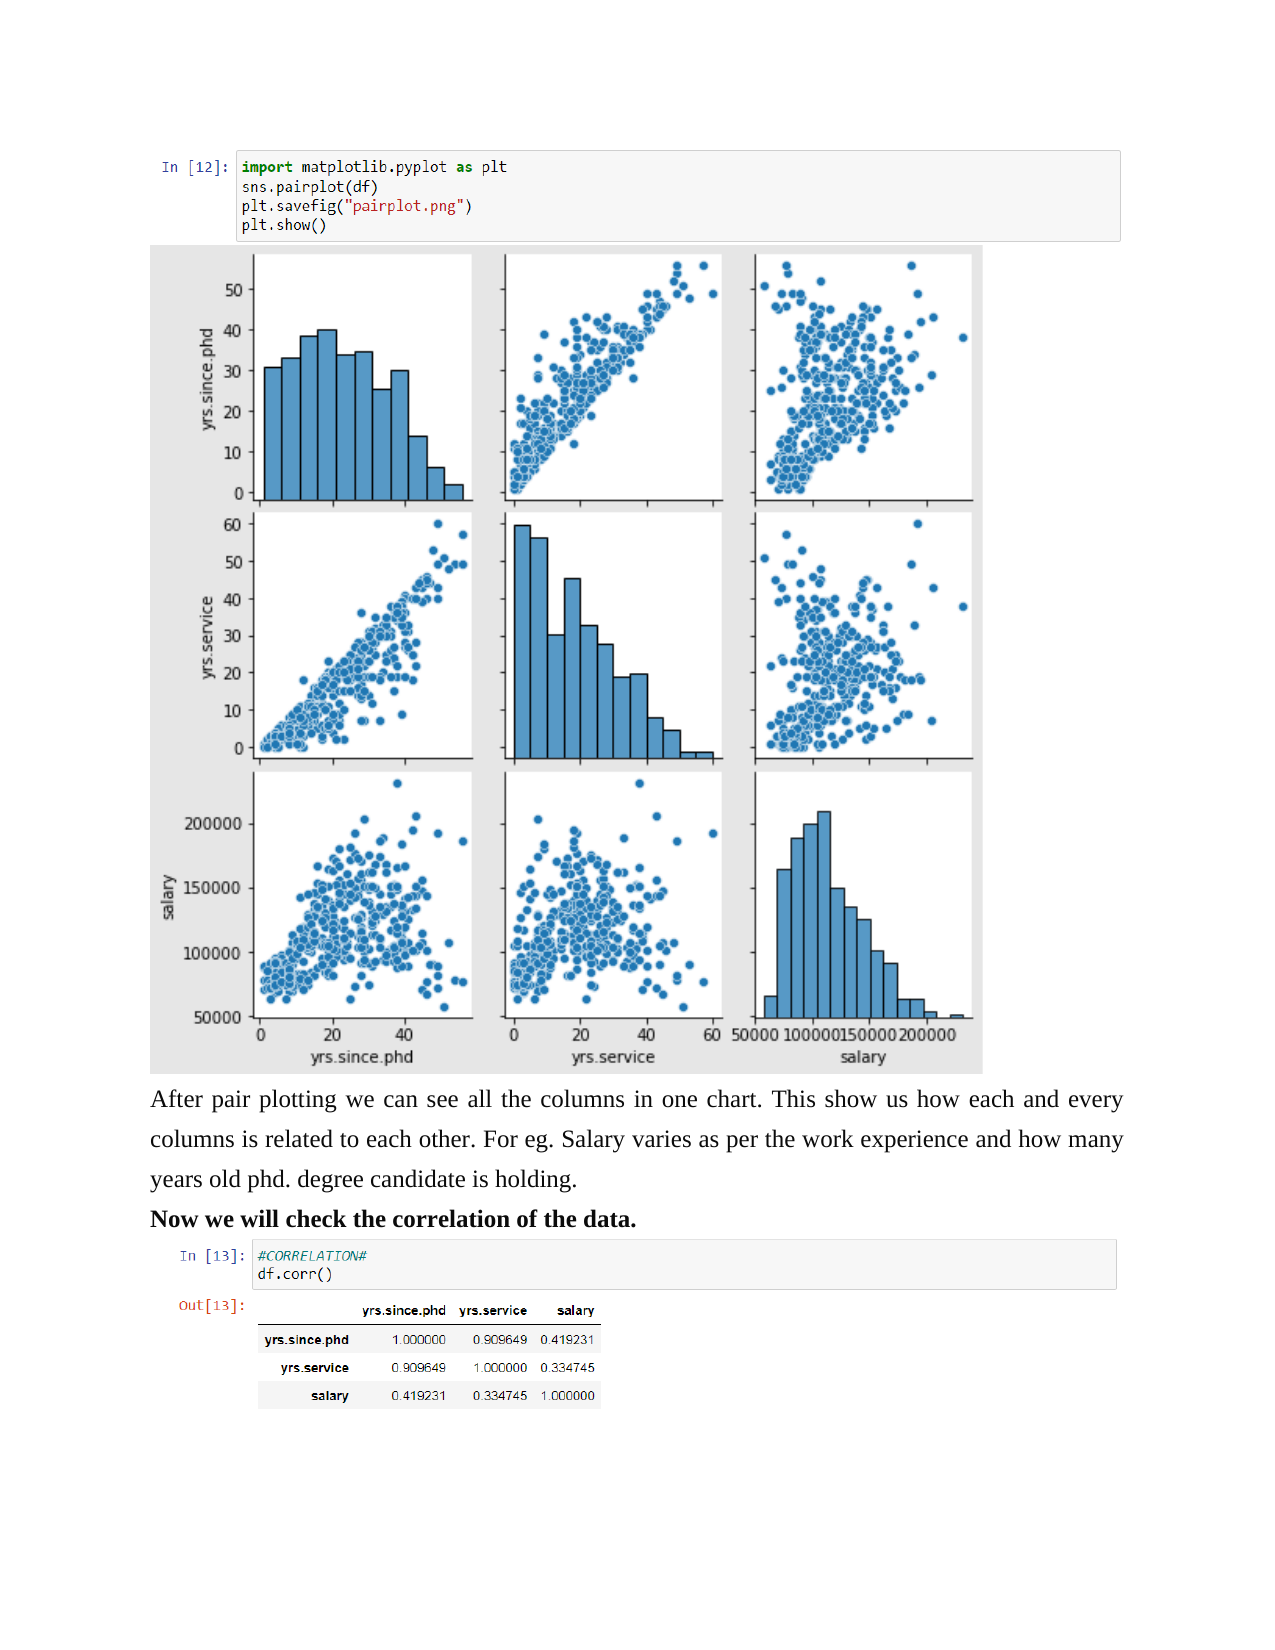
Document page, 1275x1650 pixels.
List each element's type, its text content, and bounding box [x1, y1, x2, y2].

picture [150, 1233, 1125, 1420]
text Now we will check the correlation of the data. [150, 1193, 1125, 1233]
picture [150, 150, 1125, 1074]
text After pair plotting we can see all the columns in one chart. This show us how each and every columns is related to each other. For eg. Salary varies as per the work experience and how many years old phd. degree candidate is holding. [150, 1073, 1125, 1193]
